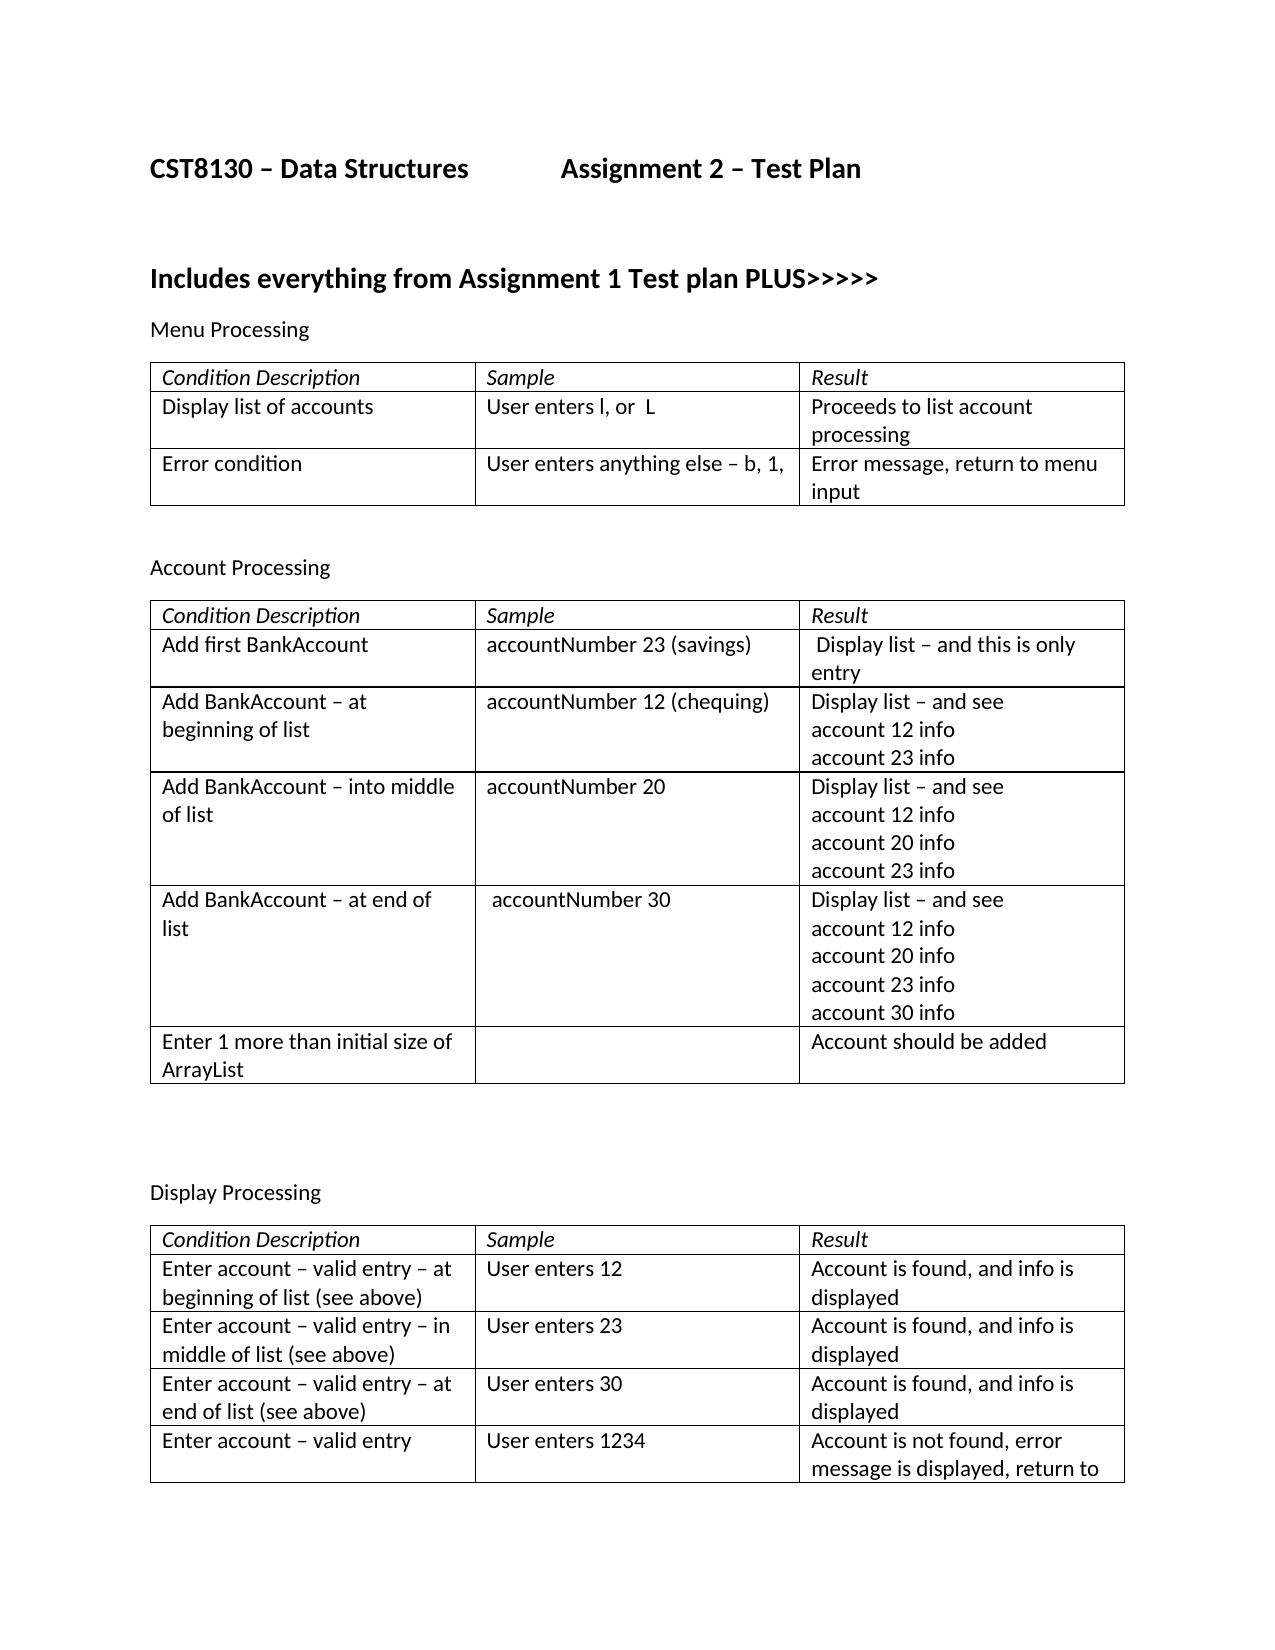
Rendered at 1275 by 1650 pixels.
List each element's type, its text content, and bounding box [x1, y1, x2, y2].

table_header Condition Description [151, 363, 475, 391]
table_cell User enters 12 [476, 1255, 799, 1311]
table_cell User enters 23 [476, 1312, 799, 1368]
table_cell Error message, return to menu input [800, 449, 1124, 505]
table_cell Display list – and this is only entry [800, 630, 1124, 686]
table_cell accountNumber 23 (savings) [476, 630, 799, 686]
table_cell User enters anything else – b, 1, [476, 449, 799, 505]
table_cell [800, 1426, 1124, 1482]
table_header Condition Description [151, 1226, 475, 1253]
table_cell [151, 1426, 475, 1482]
table_cell accountNumber 30 [476, 886, 799, 1026]
table_cell User enters l, or L [476, 392, 799, 448]
table_header Result [800, 1226, 1124, 1253]
text Includes everything from Assignment 1 Test plan PLUS>>>>> [150, 260, 1125, 296]
table_header Sample [476, 1226, 799, 1253]
table_header Condition Description [151, 601, 475, 629]
table_cell Add first BankAccount [151, 630, 475, 686]
table_cell User enters 1234 [476, 1426, 799, 1482]
table_cell [476, 1027, 799, 1083]
table_cell Display list – and see account 12 info account 23 info [800, 688, 1124, 771]
table_cell accountNumber 20 [476, 773, 799, 884]
text Account Processing [150, 553, 1125, 581]
table_cell Display list of accounts [151, 392, 475, 448]
table_cell User enters 30 [476, 1369, 799, 1425]
table_cell Add BankAccount – into middle of list [151, 773, 475, 884]
table_header Sample [476, 601, 799, 629]
table_header Result [800, 363, 1124, 391]
text Display Processing [150, 1178, 1125, 1206]
table_cell Account is found, and info is displayed [800, 1255, 1124, 1311]
table_header Sample [476, 363, 799, 391]
table_cell Display list – and see account 12 info account 20 info account 23 info [800, 773, 1124, 884]
table_cell Account is found, and info is displayed [800, 1369, 1124, 1425]
table_cell accountNumber 12 (chequing) [476, 688, 799, 771]
table_cell Enter 1 more than initial size of ArrayList [151, 1027, 475, 1083]
text CST8130 – Data Structures Assignment 2 – Test Plan [150, 150, 1125, 186]
table_cell Account should be added [800, 1027, 1124, 1083]
table_cell Proceeds to list account processing [800, 392, 1124, 448]
table_cell Add BankAccount – at end of list [151, 886, 475, 1026]
table_cell Error condition [151, 449, 475, 505]
table_cell Enter account – valid entry – in middle of list (see above) [151, 1312, 475, 1368]
table_cell Enter account – valid entry – at end of list (see above) [151, 1369, 475, 1425]
text Menu Processing [150, 315, 1125, 343]
table_cell Add BankAccount – at beginning of list [151, 688, 475, 771]
table_cell Display list – and see account 12 info account 20 info account 23 info account 30 info [800, 886, 1124, 1026]
table_cell Enter account – valid entry – at beginning of list (see above) [151, 1255, 475, 1311]
table_header Result [800, 601, 1124, 629]
table_cell Account is found, and info is displayed [800, 1312, 1124, 1368]
